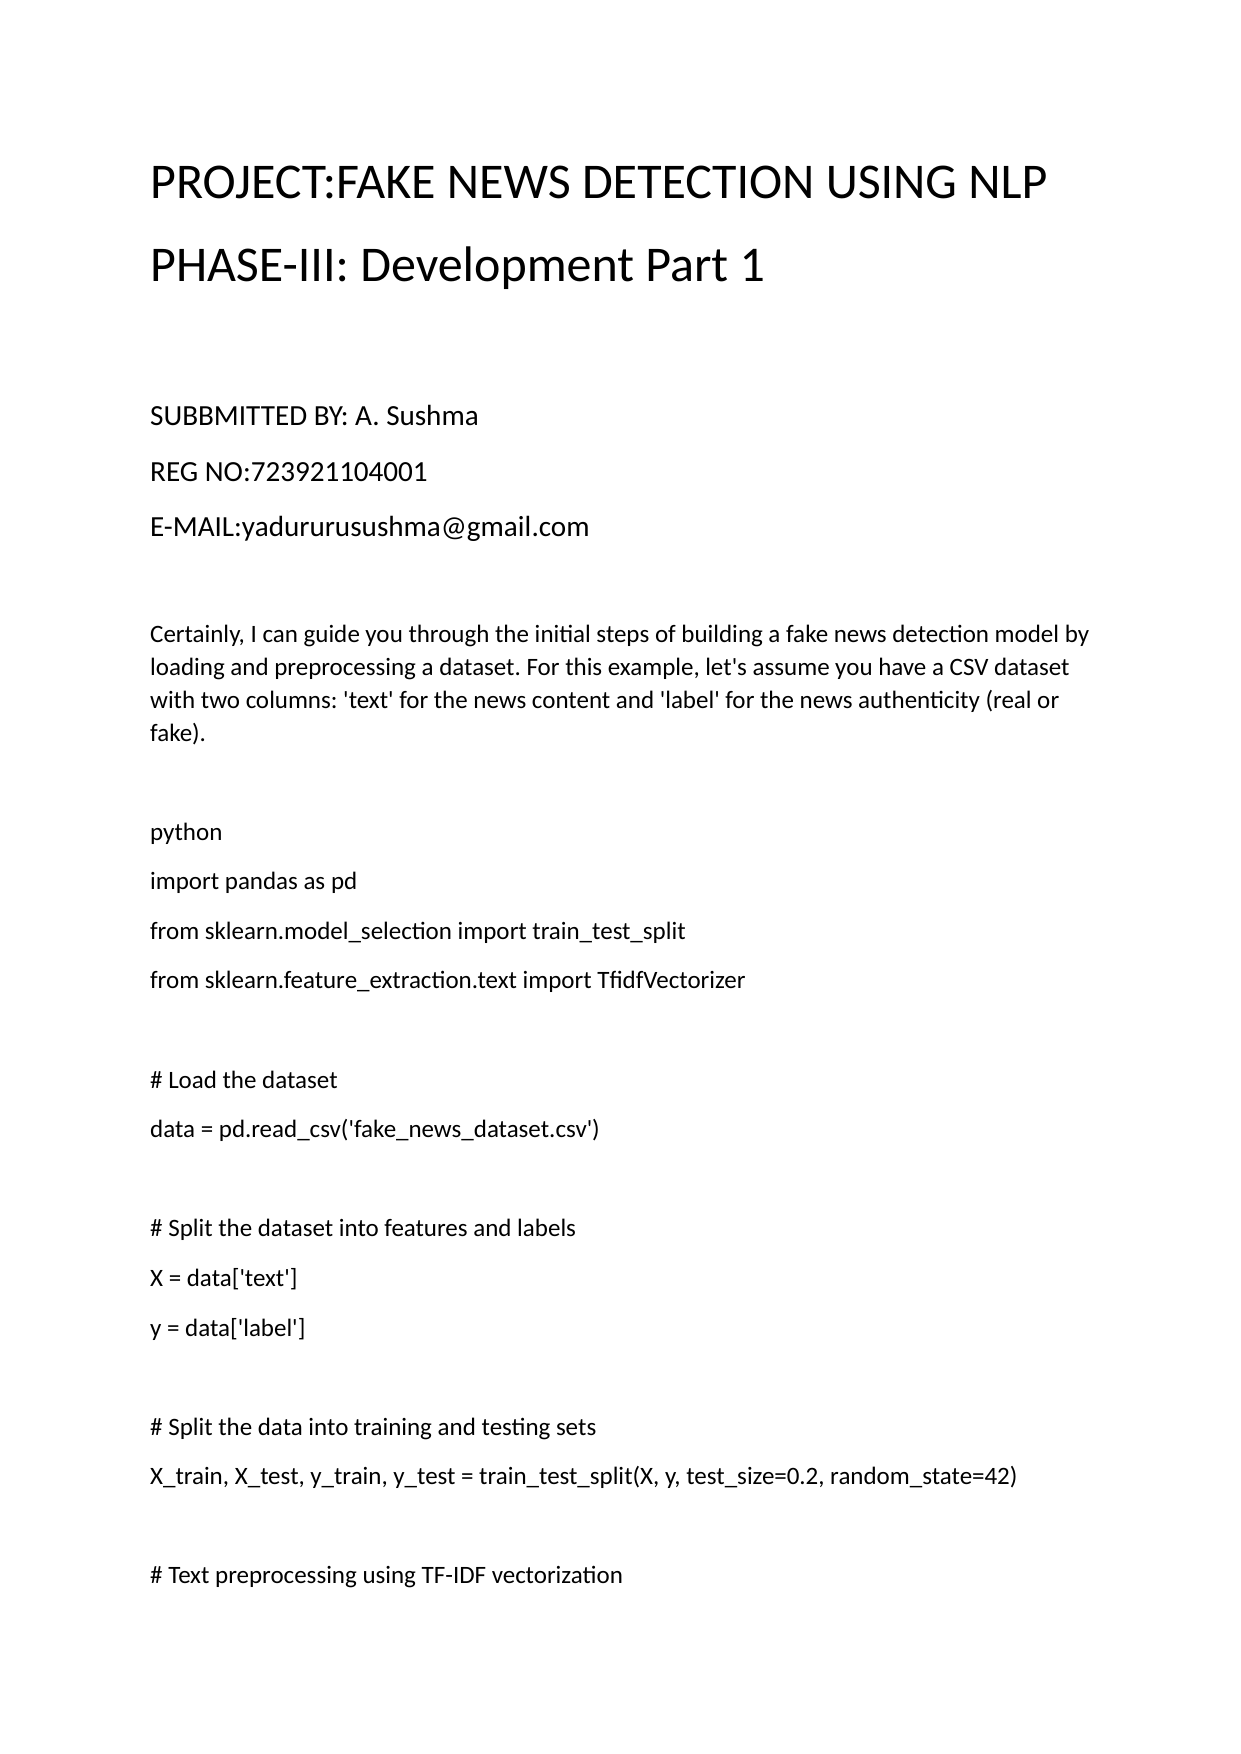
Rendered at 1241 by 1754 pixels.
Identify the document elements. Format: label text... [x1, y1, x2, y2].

text from sklearn.model_selection import train_test_split [150, 915, 1090, 946]
text X = data['text'] [150, 1262, 1090, 1293]
text REG NO:723921104001 [150, 453, 1090, 488]
text # Split the data into training and testing sets [150, 1411, 1090, 1441]
text from sklearn.feature_extraction.text import TfidfVectorizer [150, 964, 1090, 995]
text import pandas as pd [150, 865, 1090, 896]
text SUBBMITTED BY: A. Sushma [150, 397, 1090, 433]
text y = data['label'] [150, 1312, 1090, 1342]
text X_train, X_test, y_train, y_test = train_test_split(X, y, test_size=0.2, random_state=42) [150, 1460, 1090, 1491]
text Certainly, I can guide you through the initial steps of building a fake news detection model by loading and preprocessing a dataset. For this example, let's assume you have a CSV dataset with two columns: 'text' for the news content and 'label' for the news authenticity (real or fake). [150, 618, 1090, 747]
text E-MAIL:yadururusushma@gmail.com [150, 508, 1090, 543]
text python [150, 816, 1090, 846]
text PROJECT:FAKE NEWS DETECTION USING NLP [150, 150, 1090, 211]
text # Load the dataset [150, 1064, 1090, 1094]
text PHASE-III: Development Part 1 [150, 232, 1090, 293]
text # Split the dataset into features and labels [150, 1212, 1090, 1243]
text # Text preprocessing using TF-IDF vectorization [150, 1559, 1090, 1590]
text data = pd.read_csv('fake_news_dataset.csv') [150, 1113, 1090, 1144]
